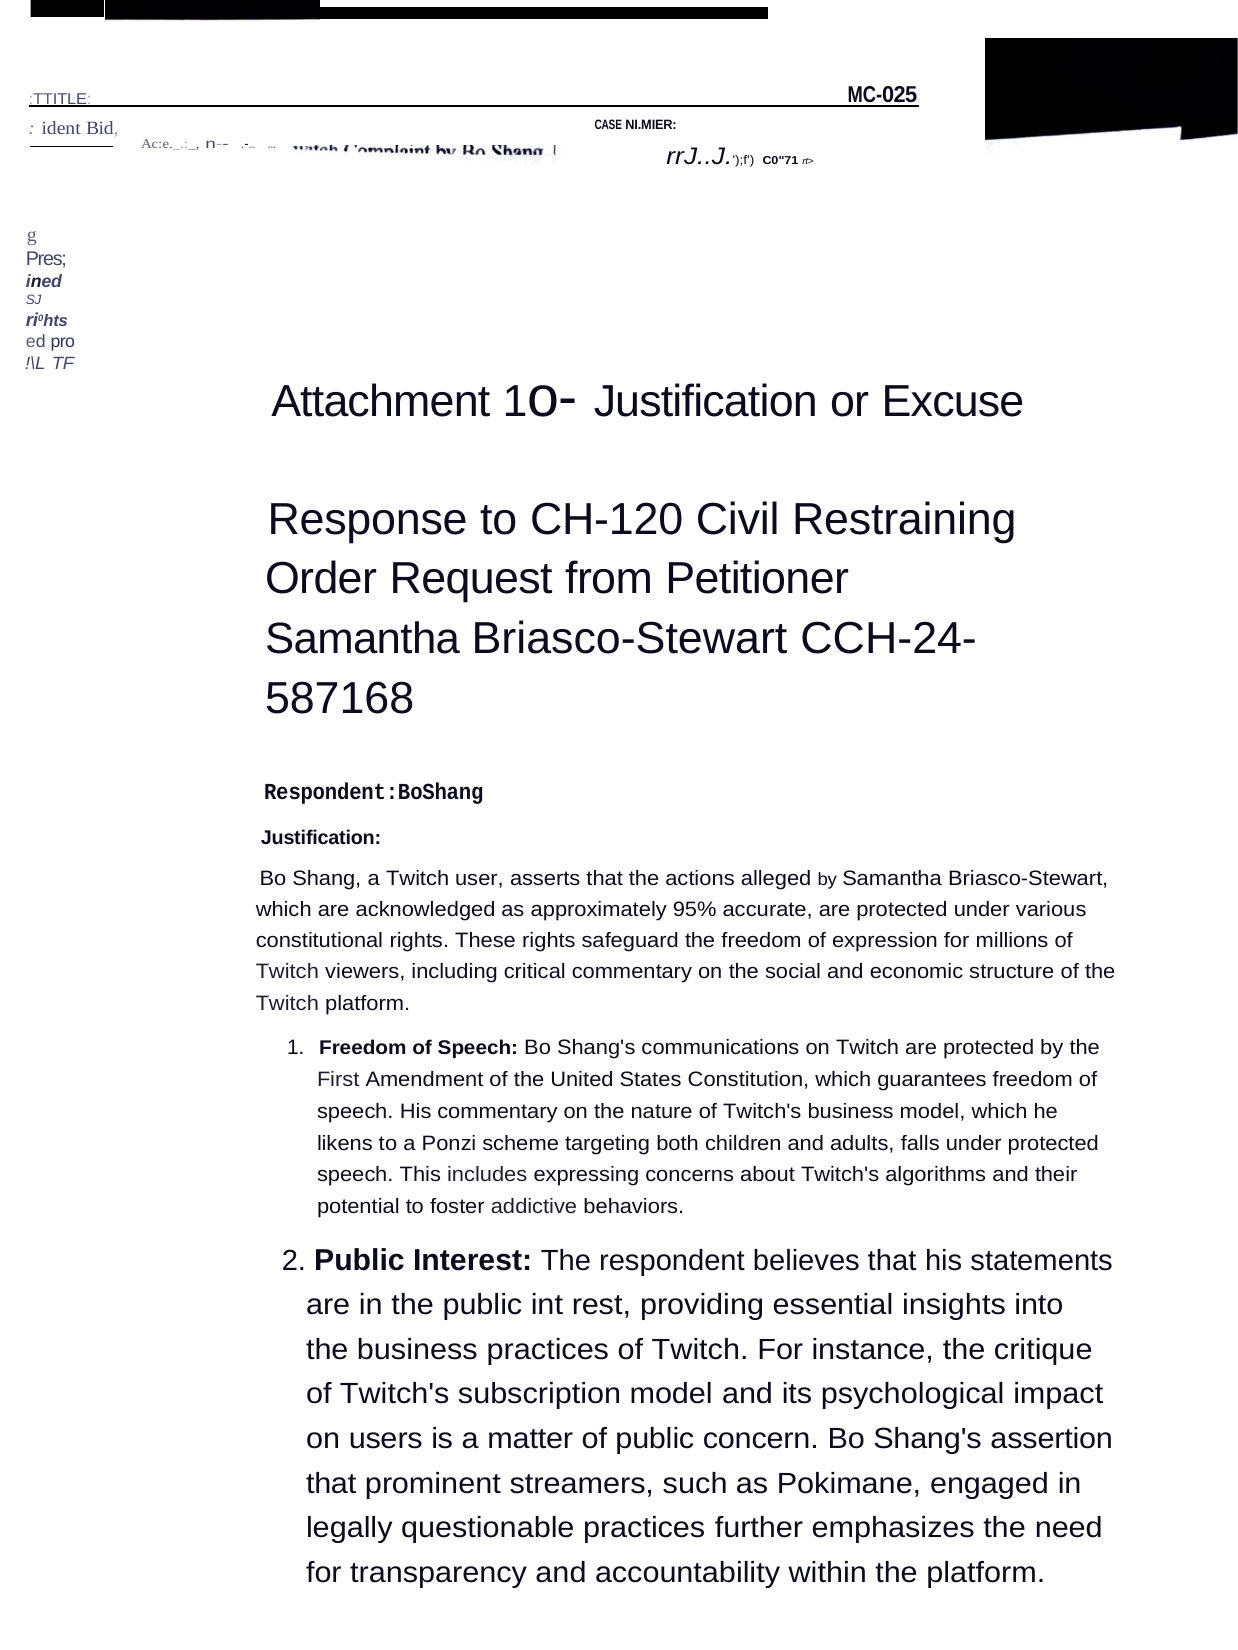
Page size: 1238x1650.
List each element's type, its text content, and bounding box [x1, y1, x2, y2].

text Justification: [261, 826, 1237, 848]
picture [985, 38, 1238, 156]
text : ident Bid, [28, 117, 120, 138]
subtitle MC-025 [847, 81, 985, 108]
subtitle Respondent:BoShang [264, 781, 1237, 807]
text Response to CH-120 Civil Restraining Order Request from Petitioner Samantha Briasco-Stewart CCH-24-587168 [265, 492, 1047, 723]
picture [105, 0, 320, 26]
text Ac:e._.:_, n-- .-... [141, 136, 256, 151]
text Attachment 1o- Justification or Excuse [271, 362, 1237, 428]
text ... [267, 135, 571, 151]
subtitle Public Interest: The respondent believes that his statements are in the public int rest, providing essential insights into the business practices of Twitch. For instance, the critique of Twitch's subscription model and its psychological impact on users is a matter of public concern. Bo Shang's assertion that prominent streamers, such as Pokimane, engaged in legally questionable practices further emphasizes the need for transparency and accountability within the platform. [282, 1242, 1114, 1588]
picture [288, 145, 568, 167]
text g Pres; ined SJ ri0hts ed pro [26, 223, 82, 352]
list Freedom of Speech: Bo Shang's communications on Twitch are protected by the First Amendment of the United States Constitution, which guarantees freedom of speech. His commentary on the nature of Twitch's business model, which he likens to a Ponzi scheme targeting both children and adults, falls under protected speech. This includes expressing concerns about Twitch's algorithms and their potential to foster addictive behaviors. [287, 1035, 1114, 1218]
text rrJ..J.');f') C0"71 rt> [666, 142, 821, 169]
text :TTITLE: [28, 90, 120, 105]
text !\L TF [25, 353, 86, 373]
text CASE NI.MIER: [594, 116, 821, 132]
text Bo Shang, a Twitch user, asserts that the actions alleged by Samantha Briasco-Stewart, which are acknowledged as approximately 95% accurate, are protected under various constitutional rights. These rights safeguard the freedom of expression for millions of Twitch viewers, including critical commentary on the social and economic structure of the Twitch platform. [256, 866, 1119, 1014]
